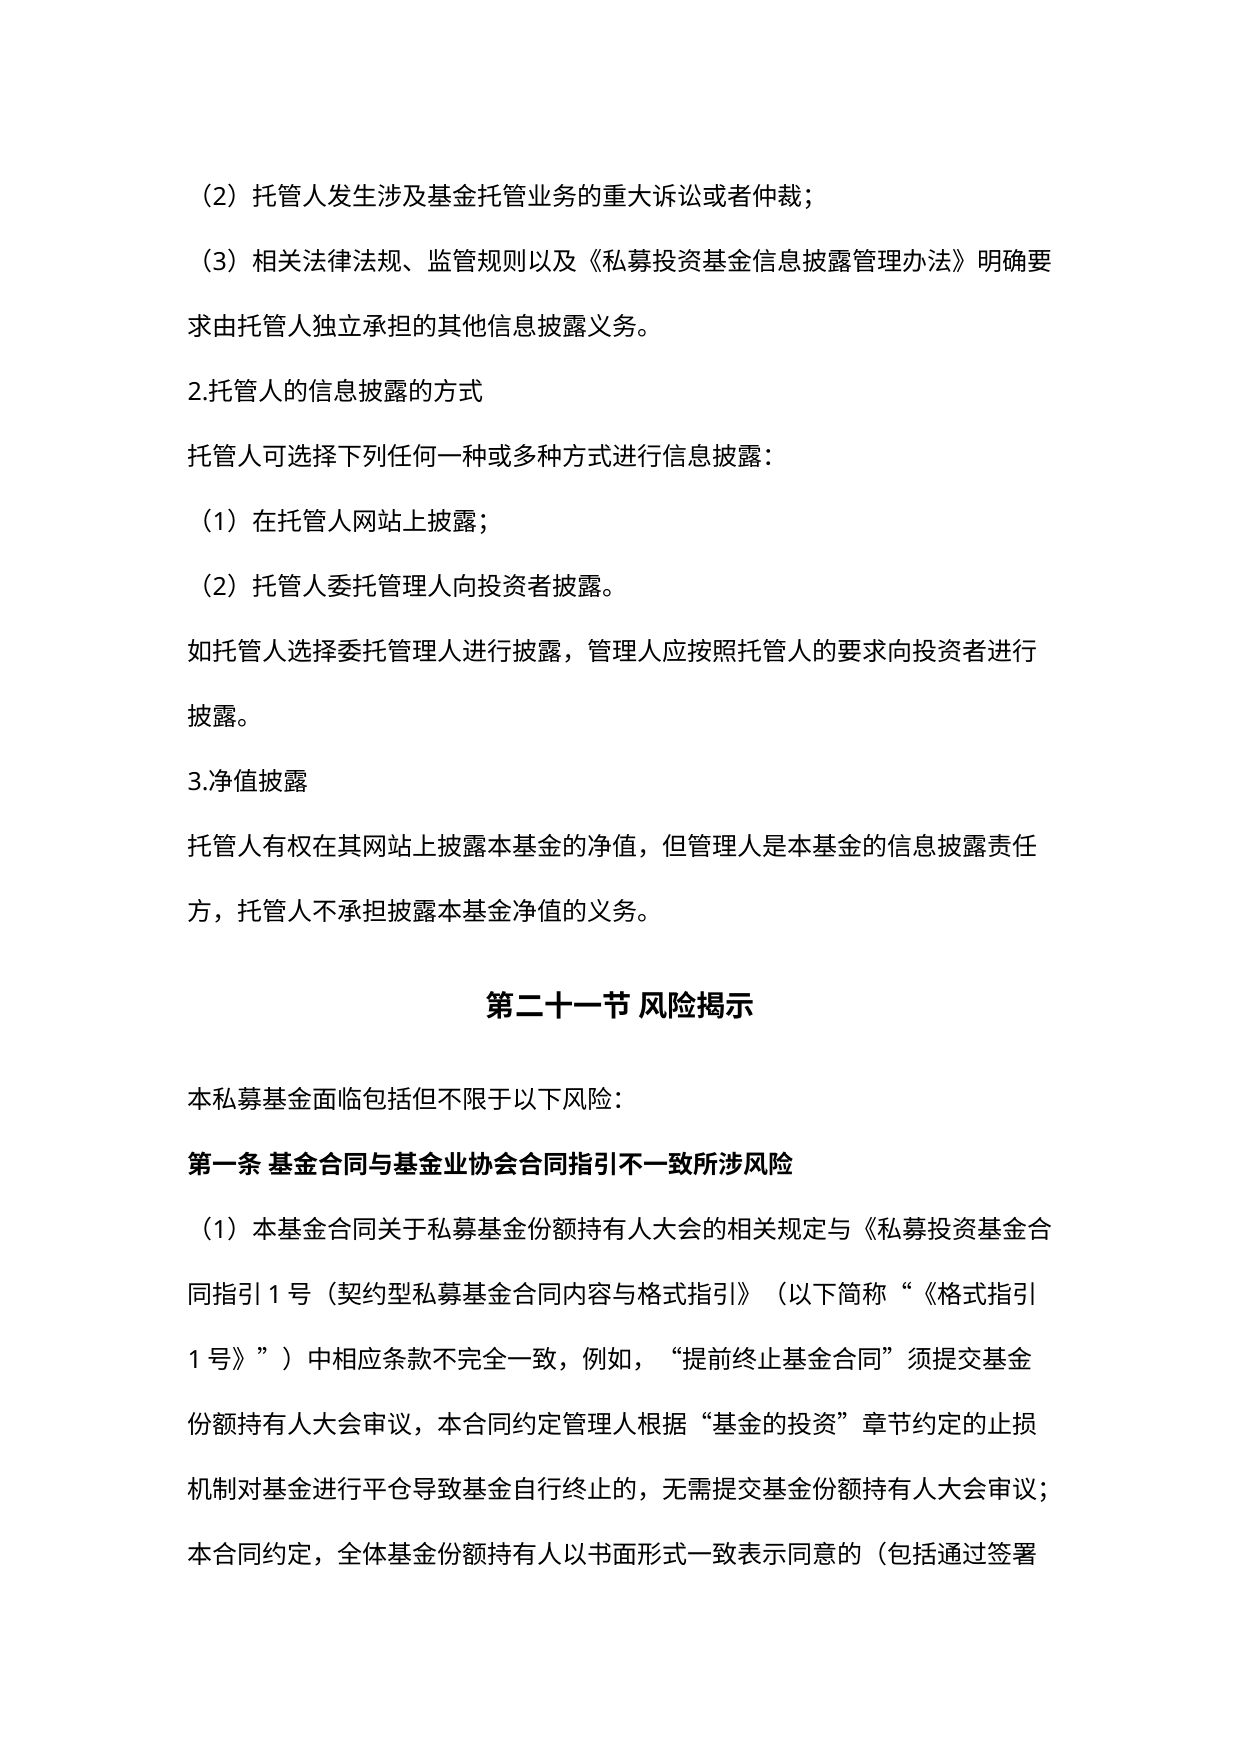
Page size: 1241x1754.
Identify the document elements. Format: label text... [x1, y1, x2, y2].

text 2.托管人的信息披露的方式 [187, 357, 1053, 422]
text （2）托管人发生涉及基金托管业务的重大诉讼或者仲裁； [187, 162, 1053, 227]
subtitle 第一条 基金合同与基金业协会合同指引不一致所涉风险 [187, 1130, 1053, 1195]
text 如托管人选择委托管理人进行披露，管理人应按照托管人的要求向投资者进行披露。 [187, 617, 1053, 747]
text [187, 1195, 1053, 1585]
subtitle 第二十一节 风险揭示 [187, 971, 1053, 1036]
text （2）托管人委托管理人向投资者披露。 [187, 552, 1053, 617]
text 3.净值披露 [187, 747, 1053, 812]
text （1）在托管人网站上披露； [187, 487, 1053, 552]
text 托管人有权在其网站上披露本基金的净值，但管理人是本基金的信息披露责任方，托管人不承担披露本基金净值的义务。 [187, 812, 1053, 942]
text 托管人可选择下列任何一种或多种方式进行信息披露： [187, 422, 1053, 487]
text （3）相关法律法规、监管规则以及《私募投资基金信息披露管理办法》明确要求由托管人独立承担的其他信息披露义务。 [187, 227, 1053, 357]
text 本私募基金面临包括但不限于以下风险： [187, 1065, 1053, 1130]
